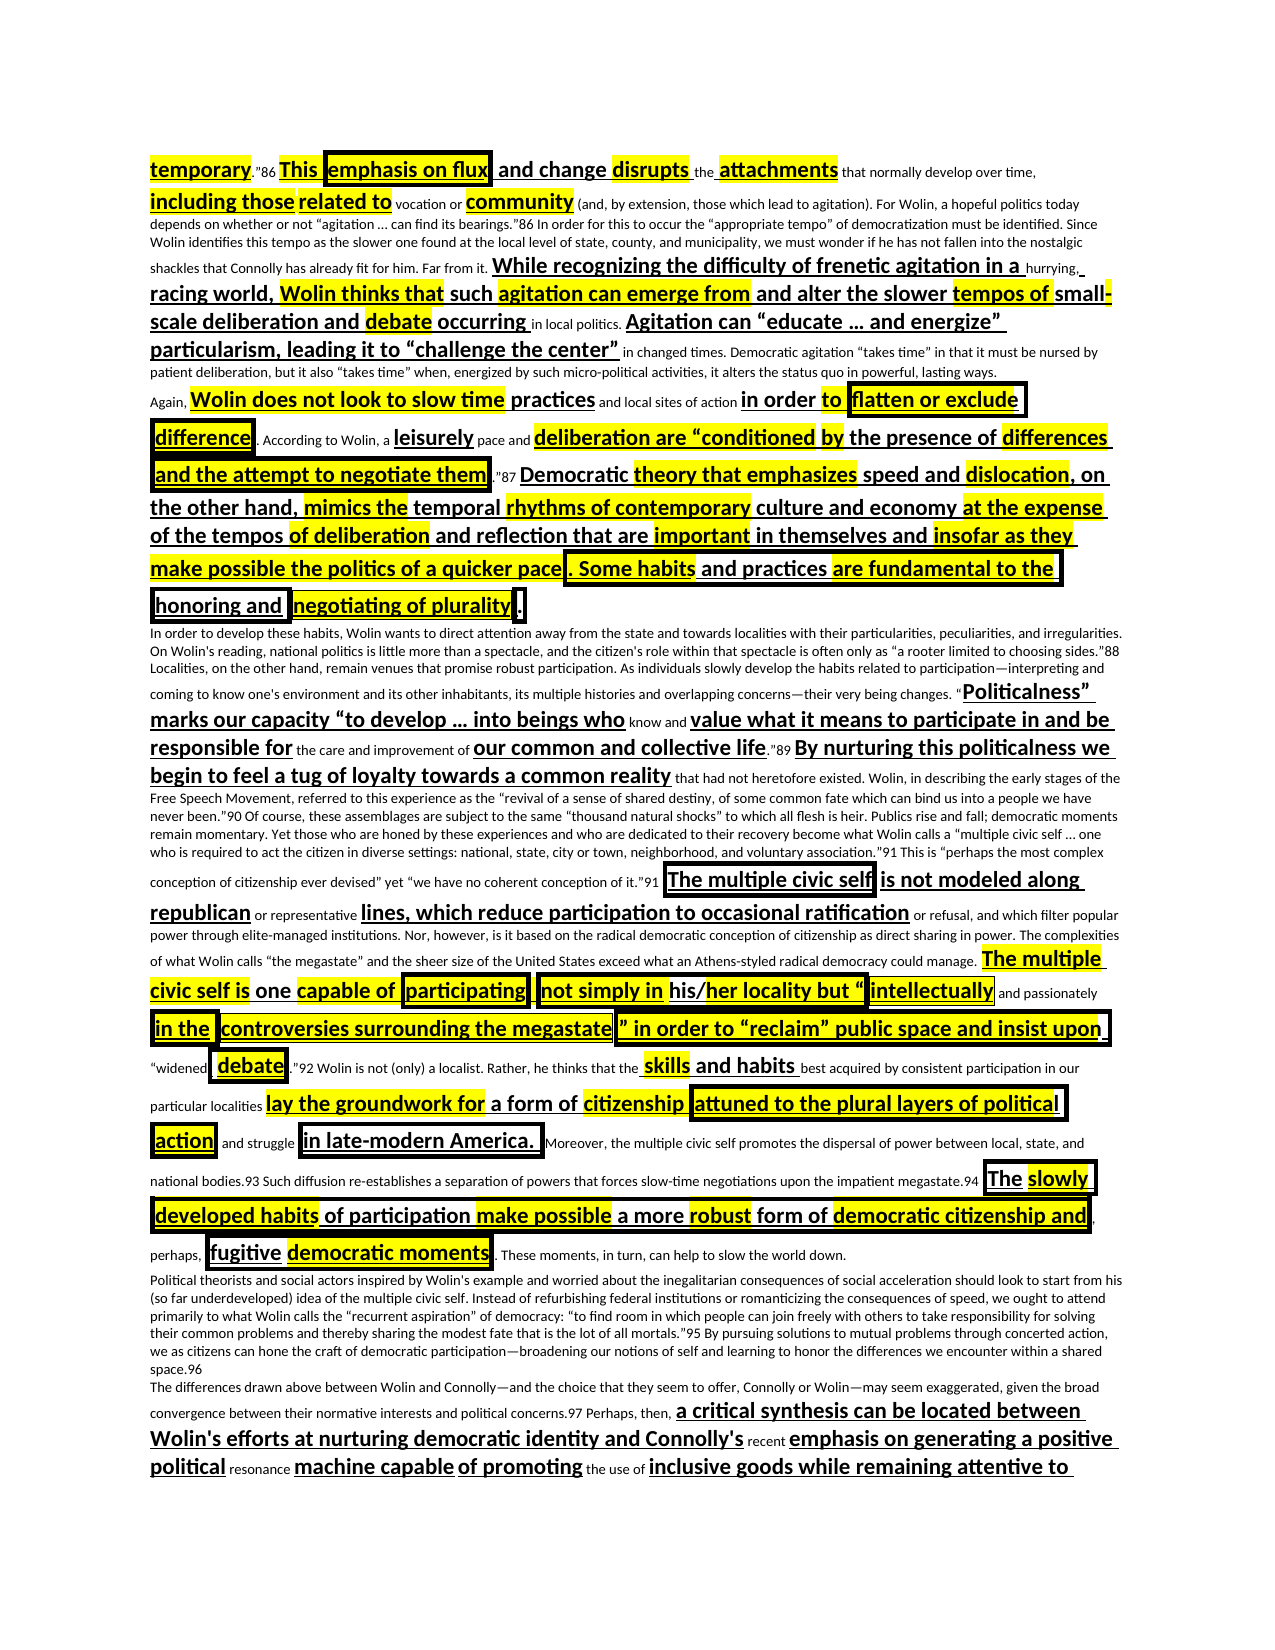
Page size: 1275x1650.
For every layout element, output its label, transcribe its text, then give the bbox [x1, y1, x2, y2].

text Again, Wolin does not look to slow time practices and local sites of action in order to flatten or exclude difference. According to Wolin, a leisurely pace and deliberation are “conditioned by the presence of differences and the attempt to negotiate them.”87 Democratic theory that emphasizes speed and dislocation, on the other hand, mimics the temporal rhythms of contemporary culture and economy at the expense of the tempos of deliberation and reflection that are important in themselves and insofar as they make possible the politics of a quicker pace. Some habits and practices are fundamental to the honoring and negotiating of plurality. [150, 381, 1125, 624]
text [150, 1378, 1125, 1480]
text Political theorists and social actors inspired by Wolin's example and worried about the inegalitarian consequences of social acceleration should look to start from his (so far underdeveloped) idea of the multiple civic self. Instead of refurbishing federal institutions or romanticizing the consequences of speed, we ought to attend primarily to what Wolin calls the “recurrent aspiration” of democracy: “to find room in which people can join freely with others to take responsibility for solving their common problems and thereby sharing the modest fate that is the lot of all mortals.”95 By pursuing solutions to mutual problems through concerted action, we as citizens can hone the craft of democratic participation—broadening our notions of self and learning to honor the differences we encounter within a shared space.96 [150, 1271, 1125, 1378]
text In order to develop these habits, Wolin wants to direct attention away from the state and towards localities with their particularities, peculiarities, and irregularities. On Wolin's reading, national politics is little more than a spectacle, and the citizen's role within that spectacle is often only as “a rooter limited to choosing sides.”88 Localities, on the other hand, remain venues that promise robust participation. As individuals slowly develop the habits related to participation—interpreting and coming to know one's environment and its other inhabitants, its multiple histories and overlapping concerns—their very being changes. “Politicalness” marks our capacity “to develop … into beings who know and value what it means to participate in and be responsible for the care and improvement of our common and collective life.”89 By nurturing this politicalness we begin to feel a tug of loyalty towards a common reality that had not heretofore existed. Wolin, in describing the early stages of the Free Speech Movement, referred to this experience as the “revival of a sense of shared destiny, of some common fate which can bind us into a people we have never been.”90 Of course, these assemblages are subject to the same “thousand natural shocks” to which all flesh is heir. Publics rise and fall; democratic moments remain momentary. Yet those who are honed by these experiences and who are dedicated to their recovery become what Wolin calls a “multiple civic self … one who is required to act the citizen in diverse settings: national, state, city or town, neighborhood, and voluntary association.”91 This is “perhaps the most complex conception of citizenship ever devised” yet “we have no coherent conception of it.”91 The multiple civic self is not modeled along republican or representative lines, which reduce participation to occasional ratification or refusal, and which filter popular power through elite-managed institutions. Nor, however, is it based on the radical democratic conception of citizenship as direct sharing in power. The complexities of what Wolin calls “the megastate” and the sheer size of the United States exceed what an Athens-styled radical democracy could manage. The multiple civic self is one capable of participating not simply in his/her locality but “intellectually and passionately in the controversies surrounding the megastate” in order to “reclaim” public space and insist upon “widened debate.”92 Wolin is not (only) a localist. Rather, he thinks that the skills and habits best acquired by consistent participation in our particular localities lay the groundwork for a form of citizenship attuned to the plural layers of political action and struggle in late-modern America. Moreover, the multiple civic self promotes the dispersal of power between local, state, and national bodies.93 Such diffusion re-establishes a separation of powers that forces slow-time negotiations upon the impatient megastate.94 The slowly developed habits of participation make possible a more robust form of democratic citizenship and, perhaps, fugitive democratic moments. These moments, in turn, can help to slow the world down. [150, 624, 1125, 1271]
